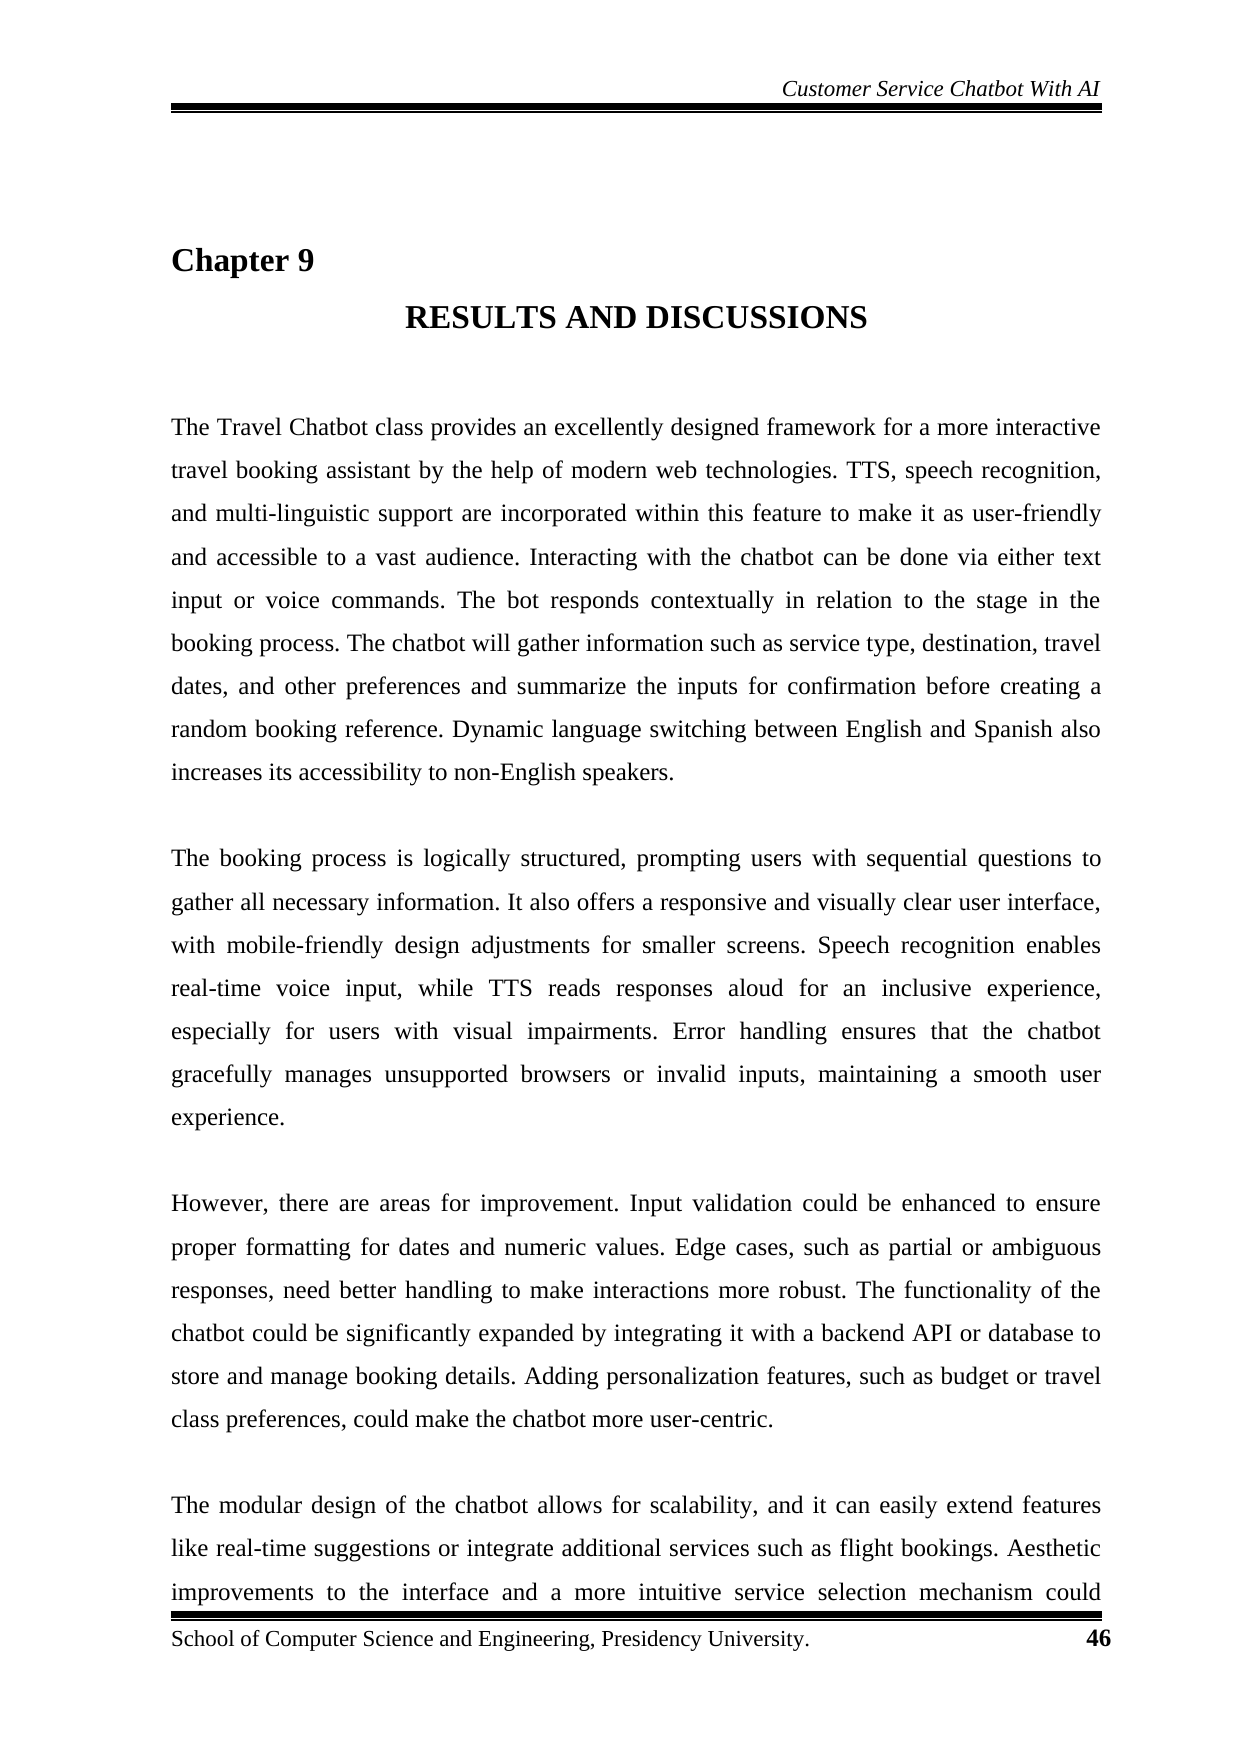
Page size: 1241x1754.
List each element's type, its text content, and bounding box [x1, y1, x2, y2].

text However, there are areas for improvement. Input validation could be enhanced to ensure proper formatting for dates and numeric values. Edge cases, such as partial or ambiguous responses, need better handling to make interactions more robust. The functionality of the chatbot could be significantly expanded by integrating it with a backend API or database to store and manage booking details. Adding personalization features, such as budget or travel class preferences, could make the chatbot more user-centric. [171, 1188, 1102, 1433]
text Chapter 9 [171, 240, 1102, 278]
text RESULTS AND DISCUSSIONS [171, 297, 1102, 336]
text The Travel Chatbot class provides an excellently designed framework for a more interactive travel booking assistant by the help of modern web technologies. TTS, speech recognition, and multi-linguistic support are incorporated within this feature to make it as user-friendly and accessible to a vast audience. Interacting with the chatbot can be done via either text input or voice commands. The bot responds contextually in relation to the stage in the booking process. The chatbot will gather information such as service type, destination, travel dates, and other preferences and summarize the inputs for confirmation before creating a random booking reference. Dynamic language switching between English and Spanish also increases its accessibility to non-English speakers. [171, 412, 1102, 786]
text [171, 1490, 1102, 1605]
text The booking process is logically structured, prompting users with sequential questions to gather all necessary information. It also offers a responsive and visually clear user interface, with mobile-friendly design adjustments for smaller screens. Speech recognition enables real-time voice input, while TTS reads responses aloud for an inclusive experience, especially for users with visual impairments. Error handling ensures that the chatbot gracefully manages unsupported browsers or invalid inputs, maintaining a smooth user experience. [171, 843, 1102, 1131]
